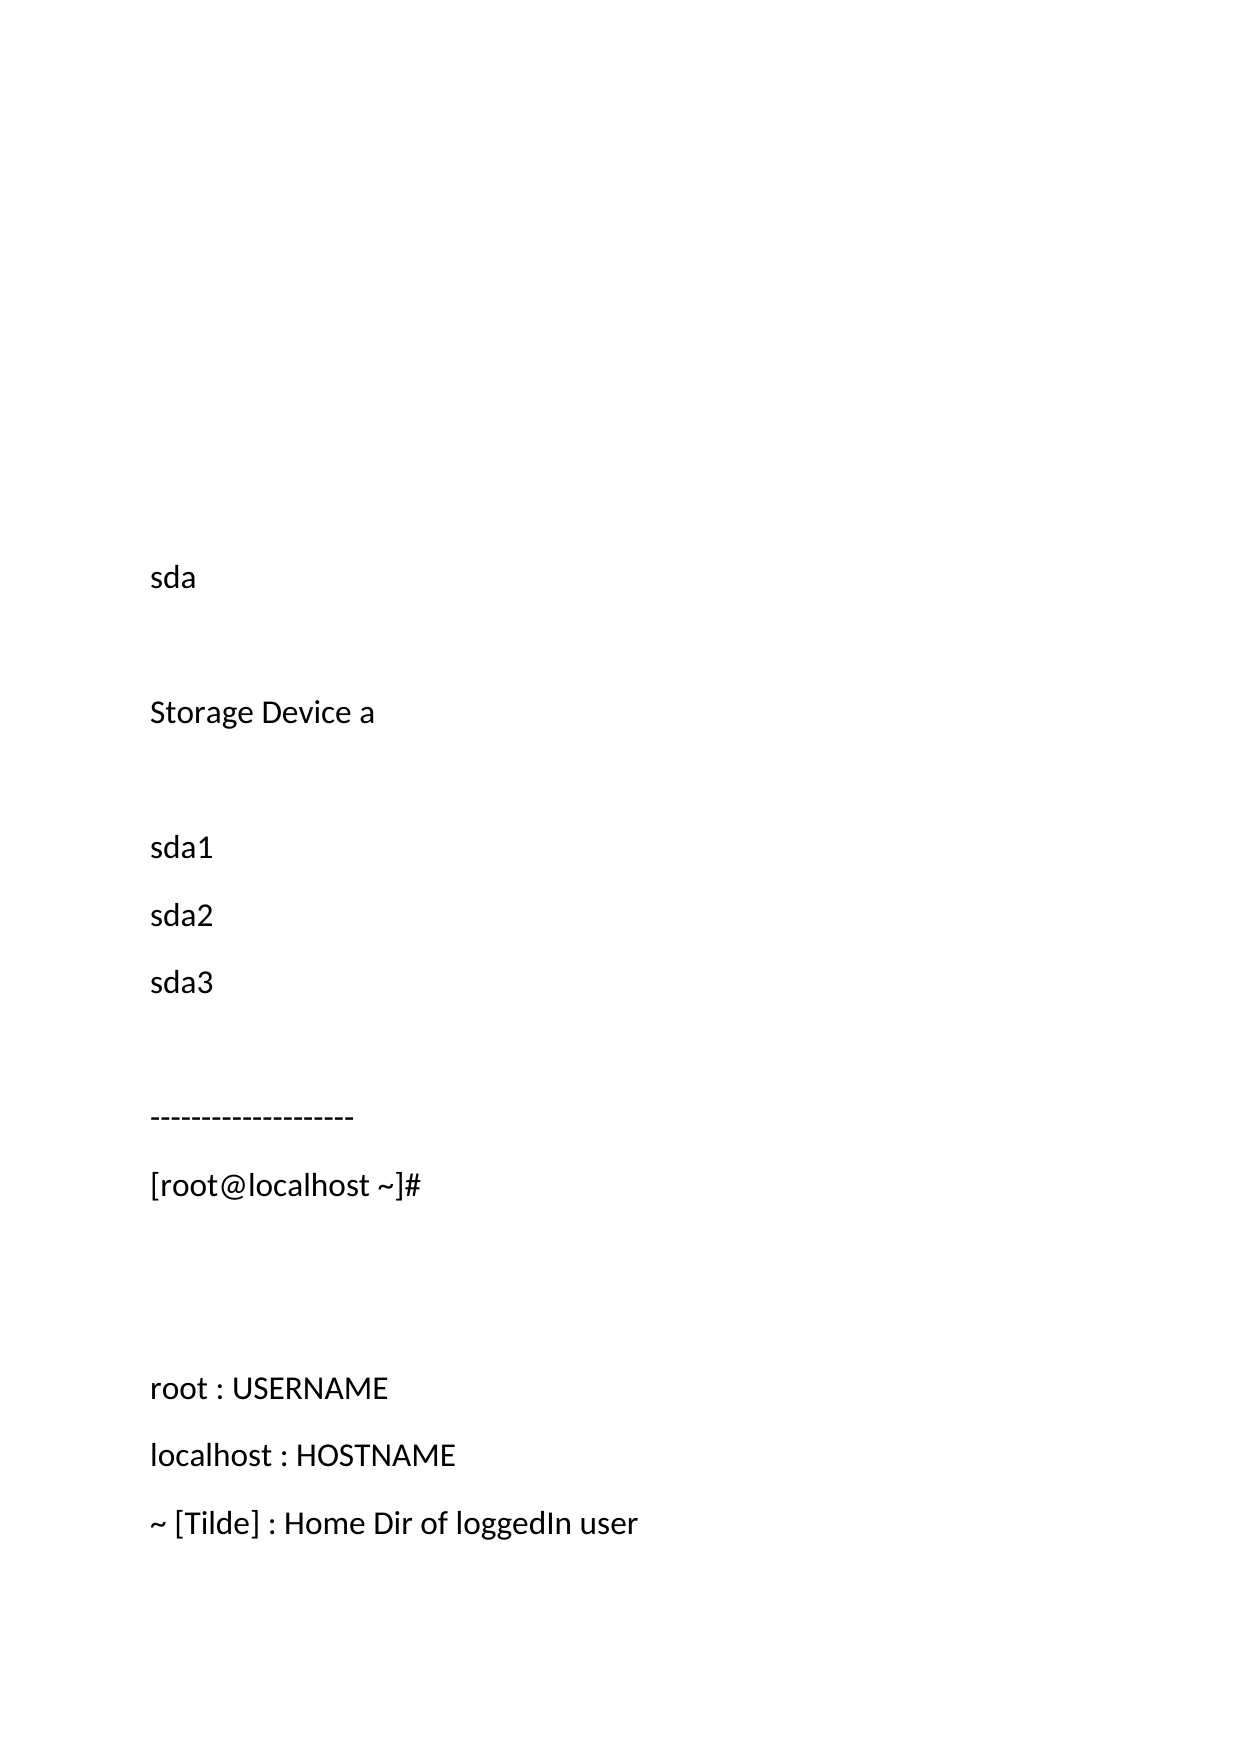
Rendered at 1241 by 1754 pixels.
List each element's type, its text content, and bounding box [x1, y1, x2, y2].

text sda [150, 556, 1090, 596]
text sda2 [150, 894, 1090, 934]
text [root@localhost ~]# [150, 1164, 1090, 1205]
text ~ [Tilde] : Home Dir of loggedIn user [150, 1502, 1090, 1543]
text localhost : HOSTNAME [150, 1434, 1090, 1475]
text root : USERNAME [150, 1367, 1090, 1408]
text -------------------- [150, 1096, 1090, 1137]
text sda1 [150, 826, 1090, 867]
text Storage Device a [150, 691, 1090, 732]
text sda3 [150, 961, 1090, 1002]
